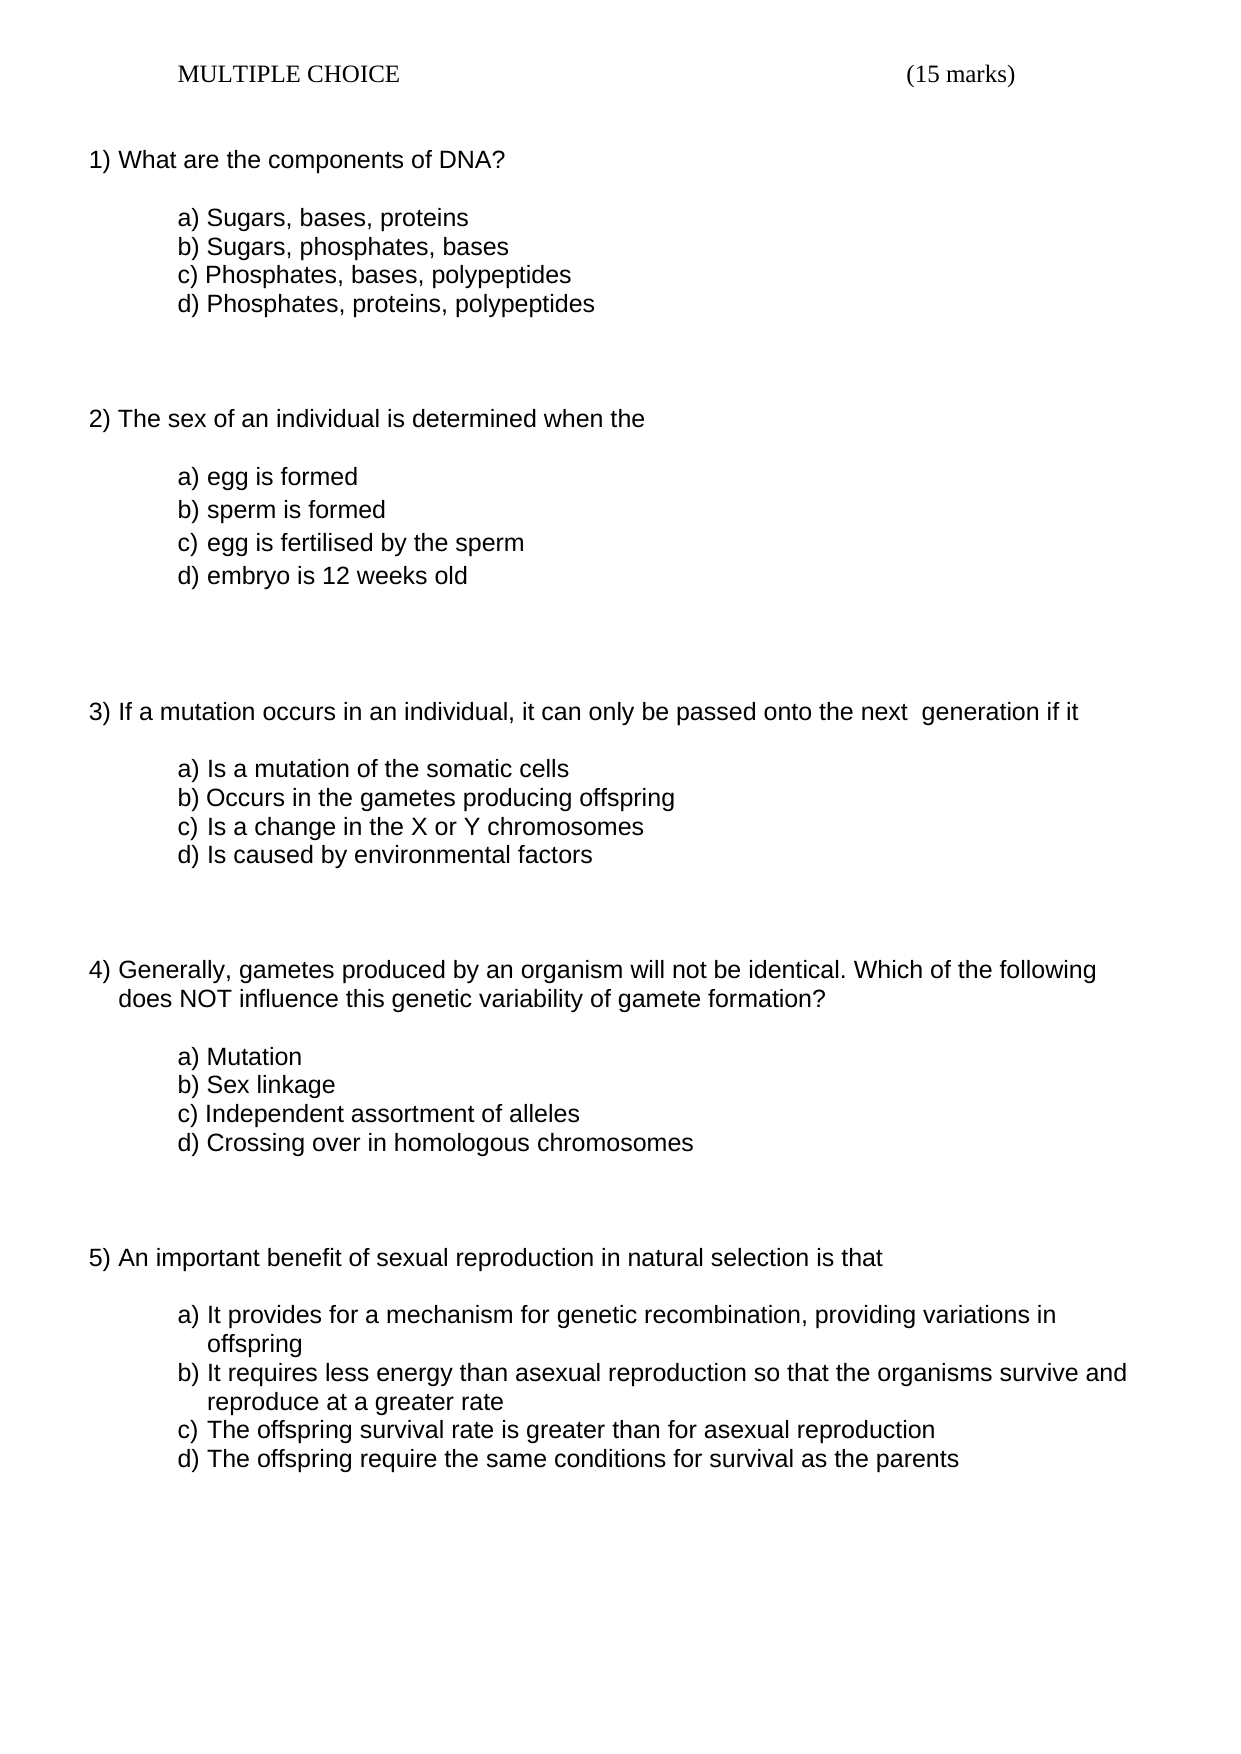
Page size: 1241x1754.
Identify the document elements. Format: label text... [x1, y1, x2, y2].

text a) Mutation [162, 1041, 1152, 1070]
list It requires less energy than asexual reproduction so that the organisms survive and reproduce at a greater rate [177, 1358, 1152, 1415]
list An important benefit of sexual reproduction in natural selection is that [88, 1243, 1152, 1271]
list Generally, gametes produced by an organism will not be identical. Which of the following does NOT influence this genetic variability of gamete formation? [88, 955, 1152, 1013]
text c) Phosphates, bases, polypeptides [177, 260, 1152, 289]
list egg is formed [177, 462, 1152, 490]
list If a mutation occurs in an individual, it can only be passed onto the next generation if it [88, 696, 1152, 725]
text MULTIPLE CHOICE (15 marks) [177, 59, 1152, 88]
text d) Crossing over in homologous chromosomes [162, 1128, 1152, 1156]
text a) Sugars, bases, proteins [177, 203, 1152, 232]
text b) Sugars, phosphates, bases [177, 232, 1152, 260]
text c) Independent assortment of alleles [162, 1099, 1152, 1128]
list Is a mutation of the somatic cells [177, 754, 1152, 783]
text d) Phosphates, proteins, polypeptides [177, 289, 1152, 318]
text b) Occurs in the gametes producing offspring [177, 783, 1152, 811]
text b) Sex linkage [162, 1070, 1152, 1099]
list The offspring survival rate is greater than for asexual reproduction [177, 1415, 1152, 1444]
list Is caused by environmental factors [177, 840, 1152, 869]
text 2) The sex of an individual is determined when the [88, 404, 1152, 433]
list It provides for a mechanism for genetic recombination, providing variations in offspring [177, 1300, 1152, 1358]
list What are the components of DNA? [88, 145, 1152, 174]
list The offspring require the same conditions for survival as the parents [177, 1444, 1152, 1473]
list egg is fertilised by the sperm [177, 528, 1152, 556]
list embryo is 12 weeks old [177, 561, 1152, 589]
list Is a change in the X or Y chromosomes [177, 811, 1152, 840]
list sperm is formed [177, 494, 1152, 523]
